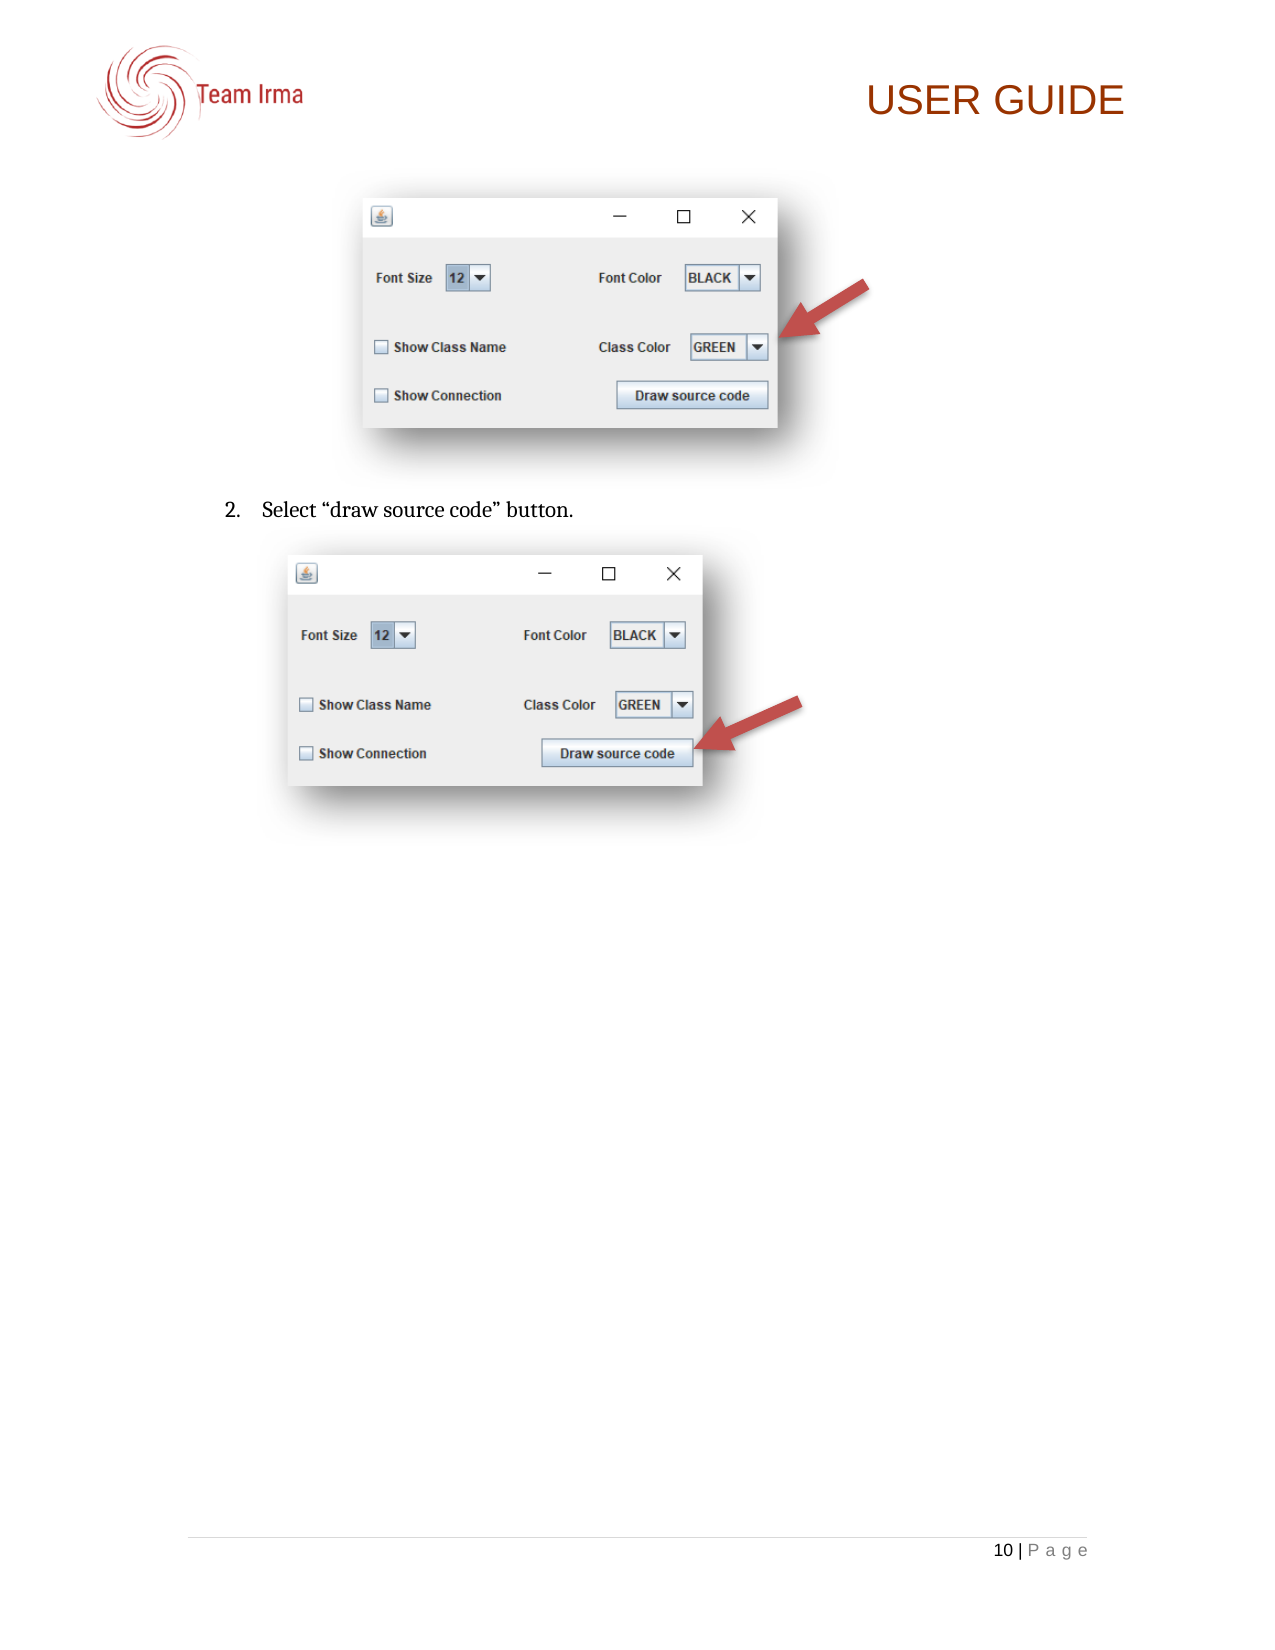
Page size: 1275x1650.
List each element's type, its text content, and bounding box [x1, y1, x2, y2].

picture [91, 30, 312, 140]
text Select “draw source code” button. [225, 497, 1087, 523]
picture [362, 198, 778, 428]
picture [287, 555, 703, 786]
